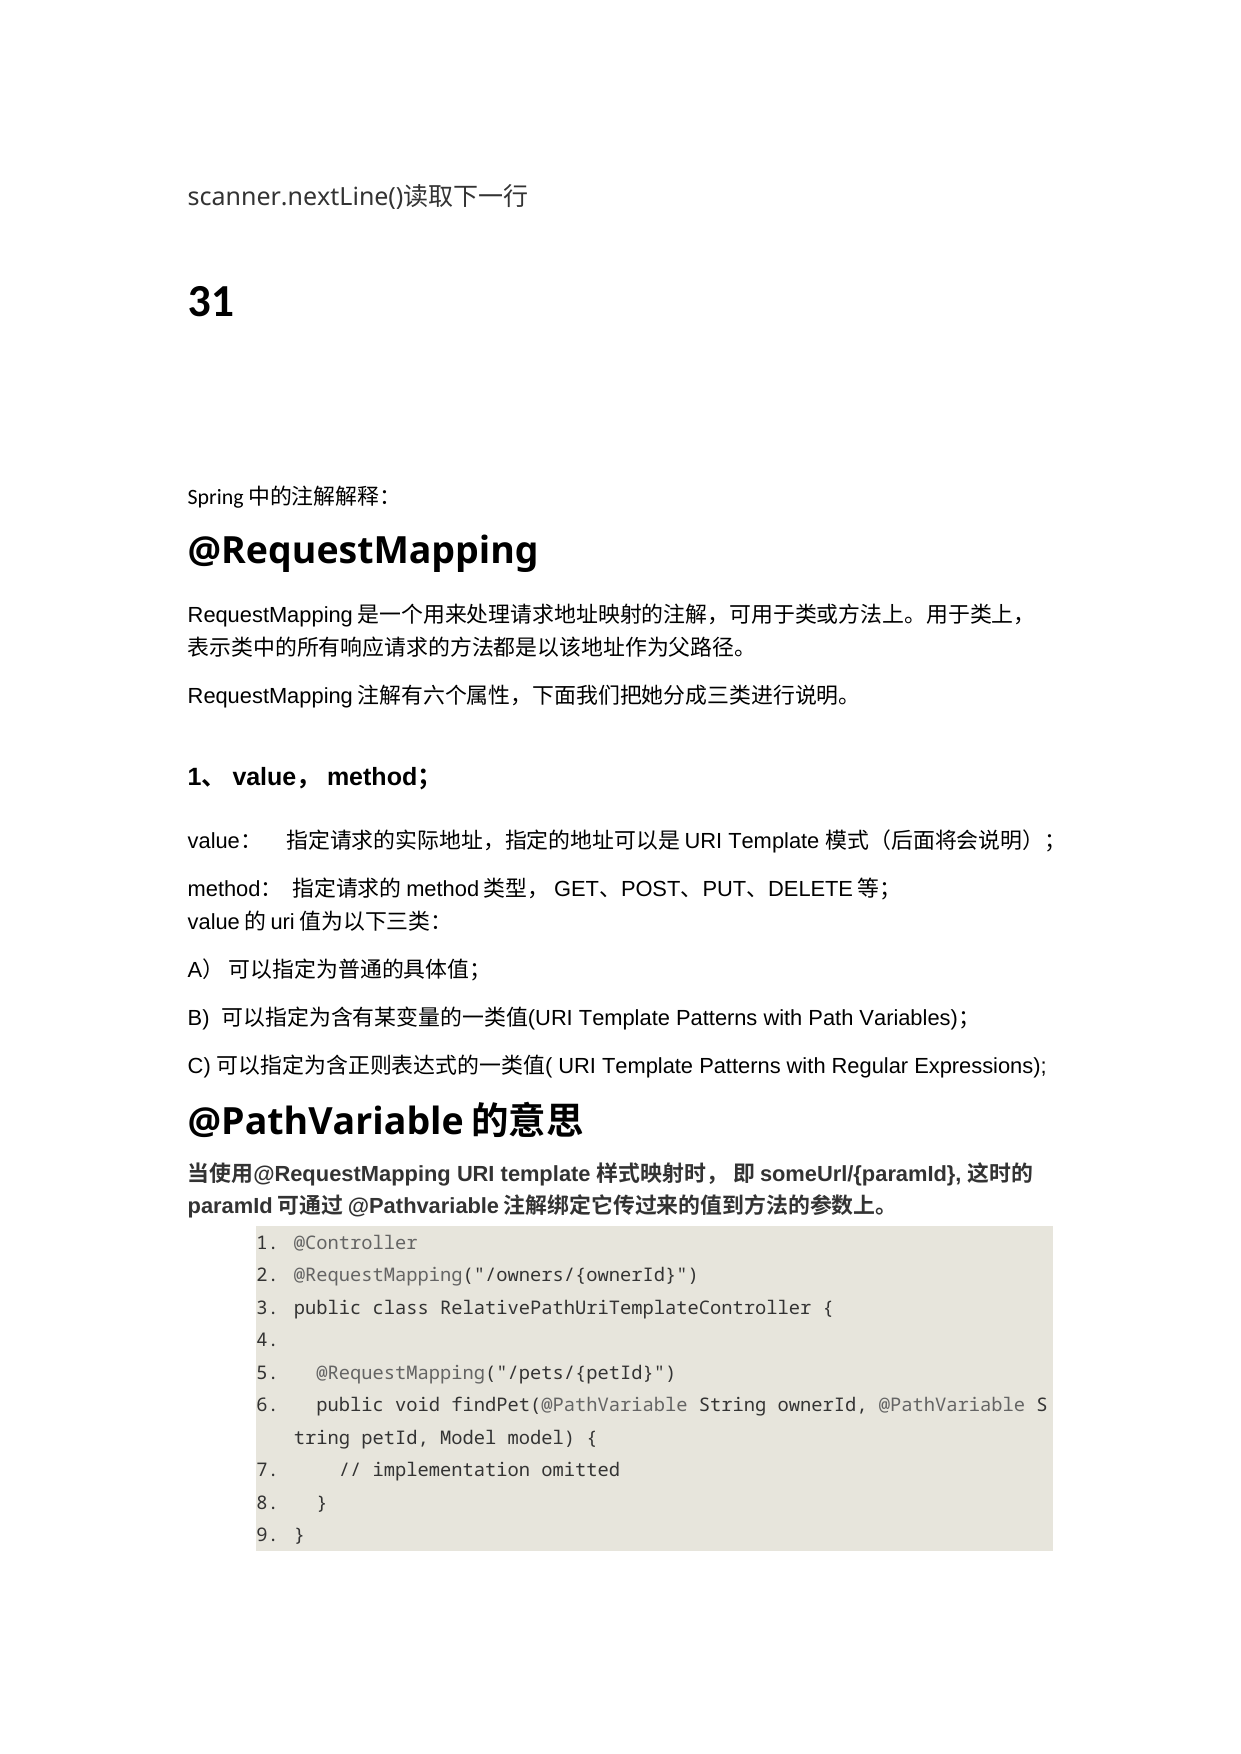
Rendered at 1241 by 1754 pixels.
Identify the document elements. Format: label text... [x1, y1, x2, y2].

list public void findPet(@PathVariable String ownerId, @PathVariable String petId, Model model) { [256, 1388, 1053, 1453]
subtitle 31 [187, 268, 1053, 333]
text RequestMapping是一个用来处理请求地址映射的注解，可用于类或方法上。用于类上，表示类中的所有响应请求的方法都是以该地址作为父路径。 [187, 597, 1053, 662]
list @RequestMapping("/pets/{petId}") [256, 1356, 1053, 1388]
subtitle @PathVariable的意思 [187, 1085, 1053, 1150]
text scanner.nextLine()读取下一行 [187, 162, 1053, 227]
text Spring中的注解解释： [187, 478, 1053, 511]
text B) 可以指定为含有某变量的一类值(URI Template Patterns with Path Variables)； [187, 1000, 1053, 1032]
list } [256, 1518, 1053, 1551]
list public class RelativePathUriTemplateController { [256, 1291, 1053, 1323]
text C) 可以指定为含正则表达式的一类值( URI Template Patterns with Regular Expressions); [187, 1048, 1053, 1080]
list @Controller [256, 1226, 1053, 1258]
text value： 指定请求的实际地址，指定的地址可以是URI Template 模式（后面将会说明）； [187, 823, 1053, 855]
subtitle @RequestMapping [187, 516, 1053, 581]
list @RequestMapping("/owners/{ownerId}") [256, 1258, 1053, 1291]
text 1、 value， method； [187, 742, 1053, 807]
text RequestMapping注解有六个属性，下面我们把她分成三类进行说明。 [187, 677, 1053, 710]
text A） 可以指定为普通的具体值； [187, 952, 1053, 984]
subtitle 当使用@RequestMapping URI template 样式映射时， 即 someUrl/{paramId}, 这时的paramId可通过 @Pathvariable注解绑定它传过来的值到方法的参数上。 [187, 1156, 1053, 1221]
text value的uri值为以下三类： [187, 903, 1053, 936]
text method： 指定请求的method类型， GET、POST、PUT、DELETE等； [187, 871, 1053, 903]
list // implementation omitted [256, 1453, 1053, 1486]
list } [256, 1486, 1053, 1518]
